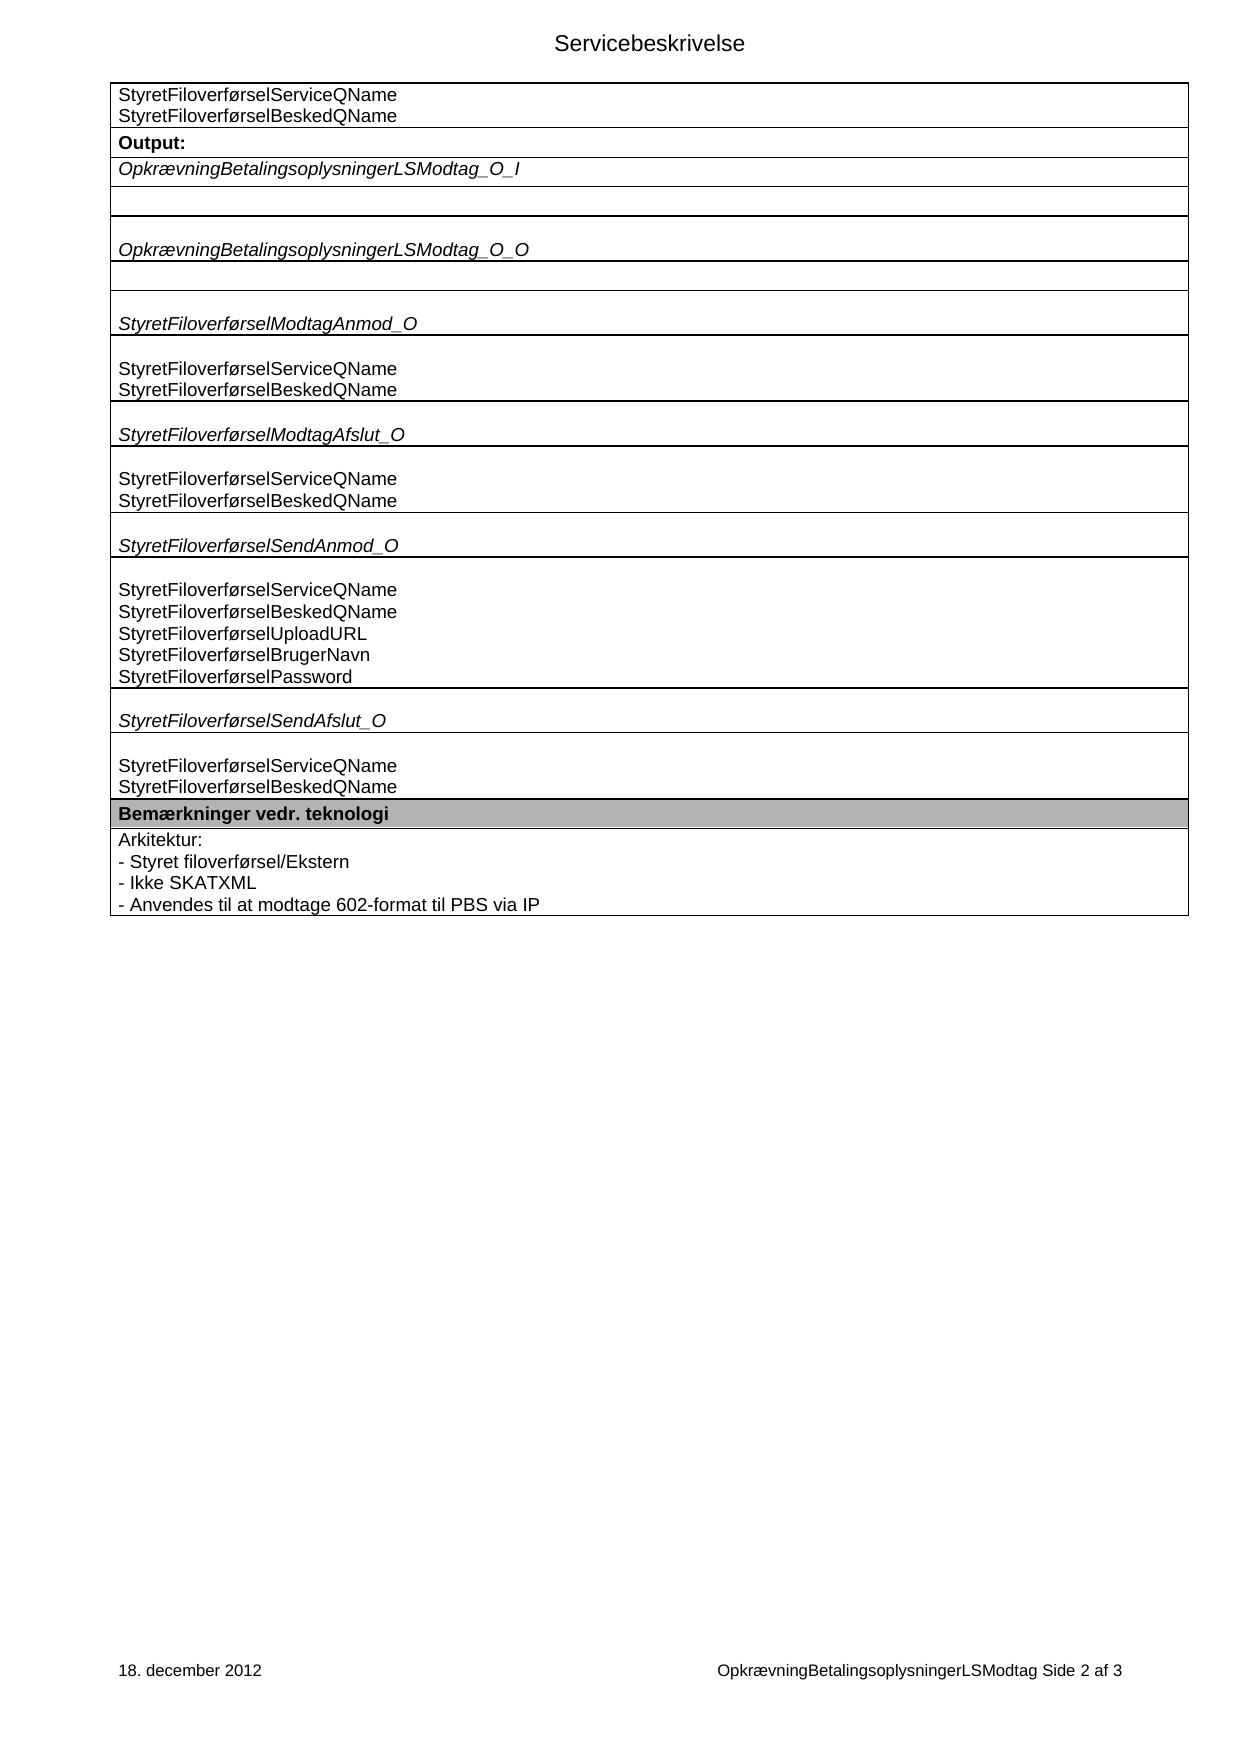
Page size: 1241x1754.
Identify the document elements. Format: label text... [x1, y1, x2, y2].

table_cell StyretFiloverførselSendAfslut_O [111, 689, 1188, 732]
table_cell OpkrævningBetalingsoplysningerLSModtag_O_I [111, 158, 1188, 186]
table_cell Bemærkninger vedr. teknologi [111, 800, 1188, 827]
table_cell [111, 336, 1188, 400]
table_cell StyretFiloverførselModtagAfslut_O [111, 402, 1188, 445]
table_cell StyretFiloverførselServiceQName StyretFiloverførselBeskedQName StyretFiloverførselUploadURL StyretFiloverførselBrugerNavn StyretFiloverførselPassword [111, 558, 1188, 687]
table_cell [111, 262, 1188, 289]
table_cell [111, 187, 1188, 215]
table_cell StyretFiloverførselServiceQName StyretFiloverførselBeskedQName [111, 733, 1188, 798]
table_cell StyretFiloverførselSendAnmod_O [111, 513, 1188, 556]
table_cell Output: [111, 128, 1188, 156]
table_cell StyretFiloverførselModtagAnmod_O [111, 291, 1188, 334]
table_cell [111, 84, 1188, 127]
table_cell StyretFiloverførselServiceQName StyretFiloverførselBeskedQName [111, 447, 1188, 511]
table_cell Arkitektur: - Styret filoverførsel/Ekstern - Ikke SKATXML - Anvendes til at modtage 602-format til PBS via IP [111, 829, 1188, 915]
table_cell OpkrævningBetalingsoplysningerLSModtag_O_O [111, 217, 1188, 260]
